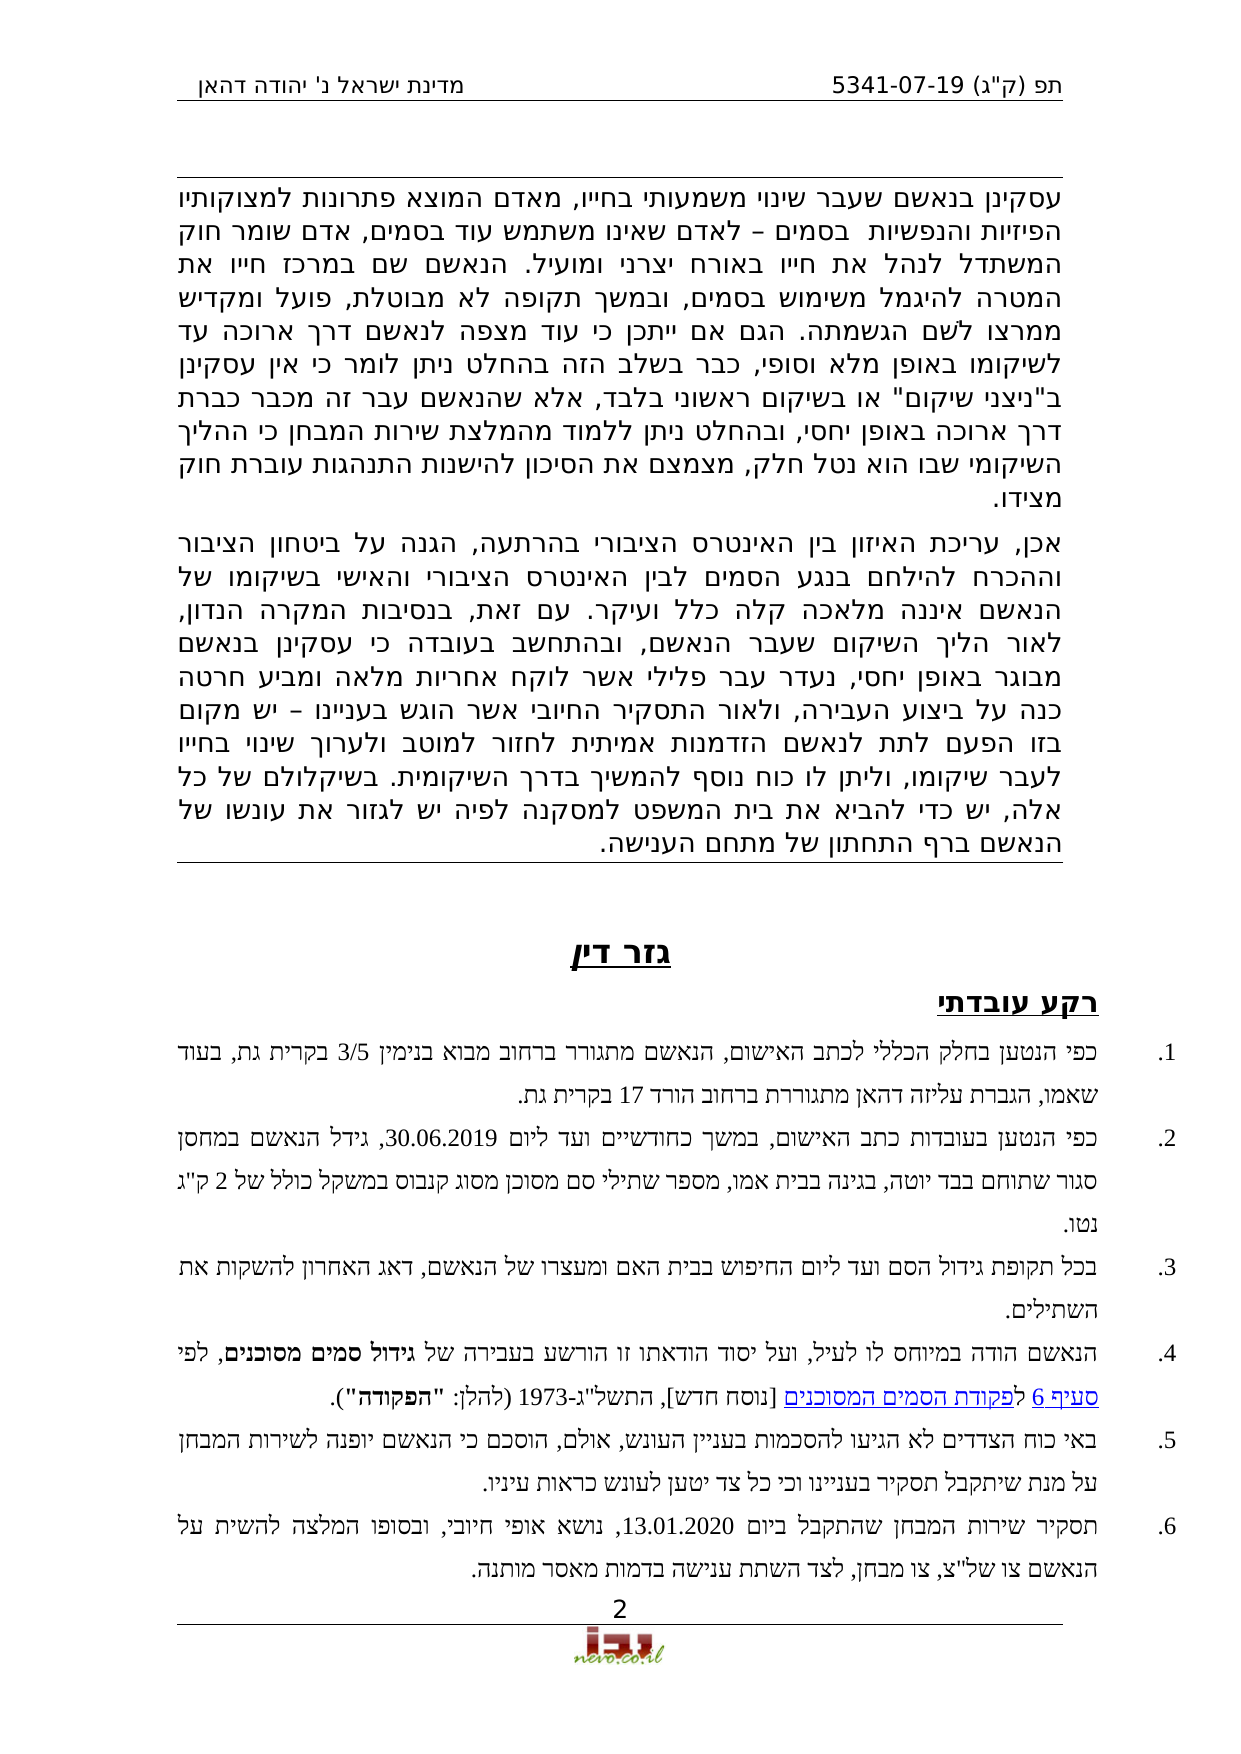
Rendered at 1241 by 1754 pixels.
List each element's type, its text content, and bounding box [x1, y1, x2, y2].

list תסקיר שירות המבחן שהתקבל ביום 13.01.2020, נושא אופי חיובי, ובסופו המלצה להשית על הנאשם צו של"צ, צו מבחן, לצד השתת ענישה בדמות מאסר מותנה. [177, 1511, 1158, 1583]
list כפי הנטען בחלק הכללי לכתב האישום, הנאשם מתגורר ברחוב מבוא בנימין 3/5 בקרית גת, בעוד שאמו, הגברת עליזה דהאן מתגוררת ברחוב הורד 17 בקרית גת. [177, 1037, 1158, 1108]
picture [574, 1626, 666, 1665]
list באי כוח הצדדים לא הגיעו להסכמות בעניין העונש, אולם, הוסכם כי הנאשם יופנה לשירות המבחן על מנת שיתקבל תסקיר בעניינו וכי כל צד יטען לעונש כראות עיניו. [177, 1425, 1158, 1497]
text אכן, עריכת האיזון בין האינטרס הציבורי בהרתעה, הגנה על ביטחון הציבור וההכרח להילחם בנגע הסמים לבין האינטרס הציבורי והאישי בשיקומו של הנאשם איננה מלאכה קלה כלל ועיקר. עם זאת, בנסיבות המקרה הנדון, לאור הליך השיקום שעבר הנאשם, ובהתחשב בעובדה כי עסקינן בנאשם מבוגר באופן יחסי, נעדר עבר פלילי אשר לוקח אחריות מלאה ומביע חרטה כנה על ביצוע העבירה, ולאור התסקיר החיובי אשר הוגש בעניינו – יש מקום בזו הפעם לתת לנאשם הזדמנות אמיתית לחזור למוטב ולערוך שינוי בחייו לעבר שיקומו, וליתן לו כוח נוסף להמשיך בדרך השיקומית. בשיקלולם של כל אלה, יש כדי להביא את בית המשפט למסקנה לפיה יש לגזור את עונשו של הנאשם ברף התחתון של מתחם הענישה. [177, 523, 1063, 862]
table_header גזר דין [161, 933, 1079, 986]
subtitle רקע עובדתי [177, 986, 1113, 1020]
text עסקינן בנאשם שעבר שינוי משמעותי בחייו, מאדם המוצא פתרונות למצוקותיו הפיזיות והנפשיות בסמים – לאדם שאינו משתמש עוד בסמים, אדם שומר חוק המשתדל לנהל את חייו באורח יצרני ומועיל. הנאשם שם במרכז חייו את המטרה להיגמל משימוש בסמים, ובמשך תקופה לא מבוטלת, פועל ומקדיש ממרצו לשׁם הגשמתה. הגם אם ייתכן כי עוד מצפה לנאשם דרך ארוכה עד לשיקומו באופן מלא וסופי, כבר בשלב הזה בהחלט ניתן לומר כי אין עסקינן ב"ניצני שיקום" או בשיקום ראשוני בלבד, אלא שהנאשם עבר זה מכבר כברת דרך ארוכה באופן יחסי, ובהחלט ניתן ללמוד מהמלצת שירות המבחן כי ההליך השיקומי שבו הוא נטל חלק, מצמצם את הסיכון להישנות התנהגות עוברת חוק מצידו. [177, 178, 1063, 514]
list הנאשם הודה במיוחס לו לעיל, ועל יסוד הודאתו זו הורשע בעבירה של גידול סמים מסוכנים, לפי סעיף 6 לפקודת הסמים המסוכנים [נוסח חדש], התשל"ג-1973 (להלן: "הפקודה"). [177, 1338, 1158, 1410]
list כפי הנטען בעובדות כתב האישום, במשך כחודשיים ועד ליום 30.06.2019, גידל הנאשם במחסן סגור שתוחם בבד יוטה, בגינה בבית אמו, מספר שתילי סם מסוכן מסוג קנבוס במשקל כולל של 2 ק"ג נטו. [177, 1123, 1158, 1238]
list בכל תקופת גידול הסם ועד ליום החיפוש בבית האם ומעצרו של הנאשם, דאג האחרון להשקות את השתילים. [177, 1252, 1158, 1324]
